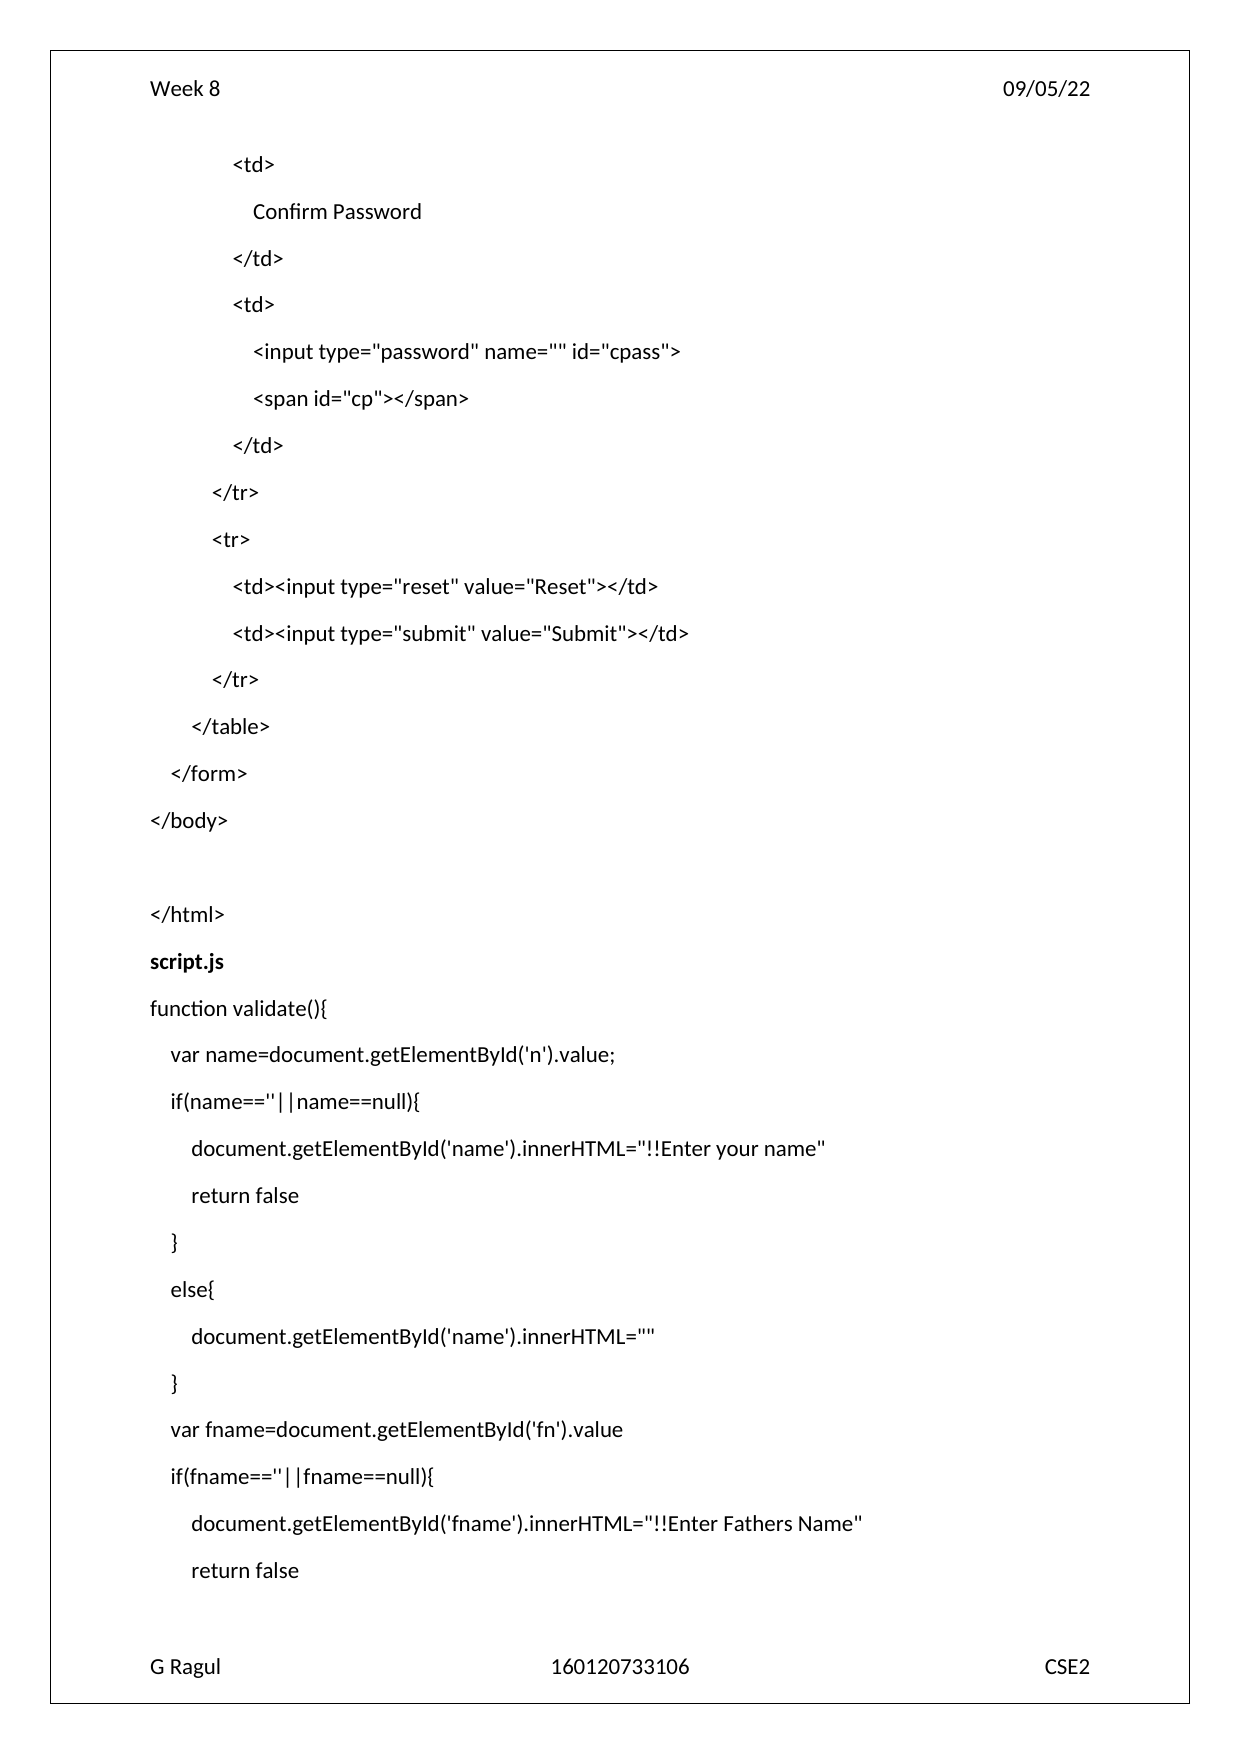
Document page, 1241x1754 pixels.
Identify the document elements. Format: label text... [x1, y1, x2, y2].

text document.getElementById('name').innerHTML="!!Enter your name" [150, 1134, 1090, 1162]
text if(fname==''||fname==null){ [150, 1462, 1090, 1491]
text </tr> [150, 666, 1090, 694]
text <td><input type="submit" value="Submit"></td> [150, 619, 1090, 647]
text } [150, 1369, 1090, 1397]
text </body> [150, 806, 1090, 834]
text <input type="password" name="" id="cpass"> [150, 337, 1090, 366]
text function validate(){ [150, 994, 1090, 1022]
text if(name==''||name==null){ [150, 1087, 1090, 1116]
text <td> [150, 150, 1090, 178]
text var fname=document.getElementById('fn').value [150, 1416, 1090, 1444]
text </td> [150, 431, 1090, 459]
text document.getElementById('name').innerHTML="" [150, 1322, 1090, 1350]
text Confirm Password [150, 197, 1090, 225]
text script.js [150, 947, 1090, 975]
text </td> [150, 244, 1090, 272]
text </html> [150, 900, 1090, 928]
text </form> [150, 759, 1090, 787]
text <td><input type="reset" value="Reset"></td> [150, 572, 1090, 600]
text var name=document.getElementById('n').value; [150, 1041, 1090, 1069]
text </table> [150, 712, 1090, 741]
text else{ [150, 1275, 1090, 1303]
text document.getElementById('fname').innerHTML="!!Enter Fathers Name" [150, 1509, 1090, 1537]
text <span id="cp"></span> [150, 384, 1090, 412]
text </tr> [150, 478, 1090, 506]
text } [150, 1228, 1090, 1256]
text return false [150, 1181, 1090, 1209]
text <td> [150, 291, 1090, 319]
text return false [150, 1556, 1090, 1584]
text <tr> [150, 525, 1090, 553]
